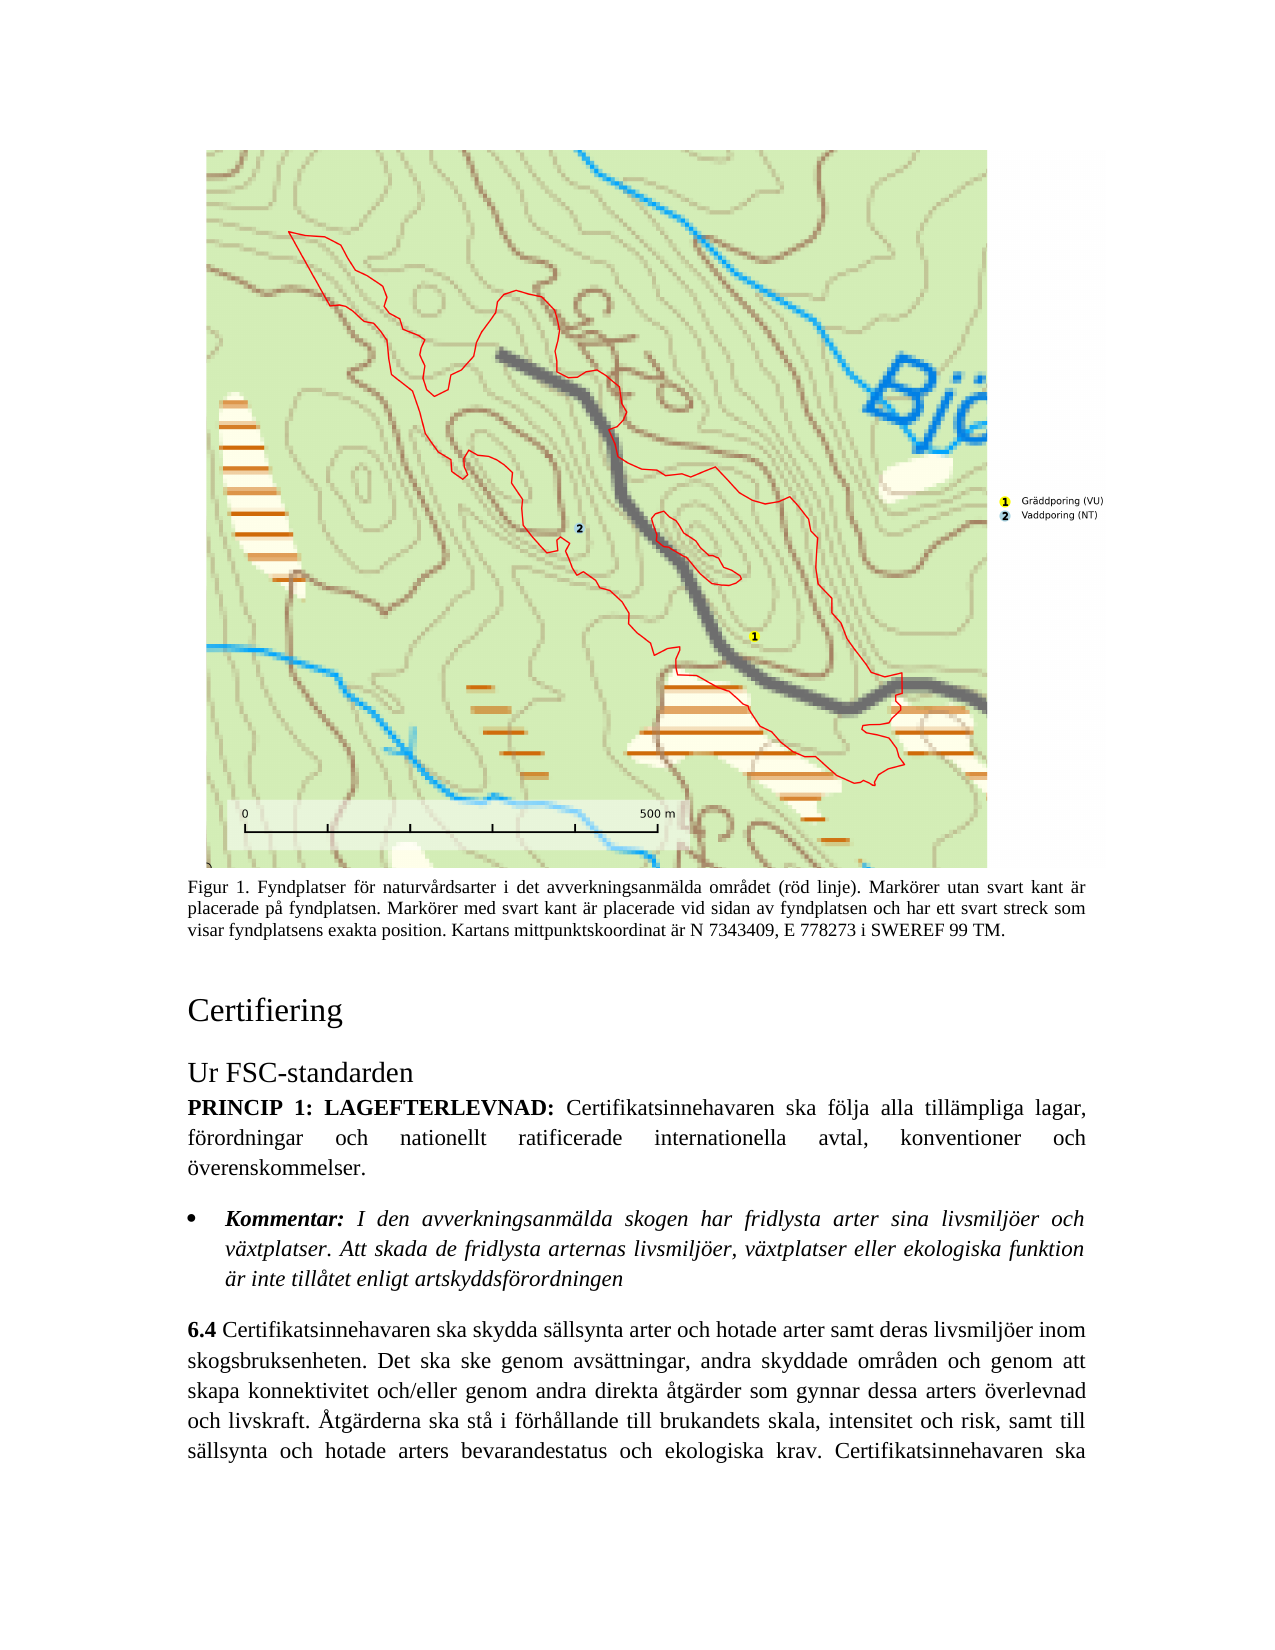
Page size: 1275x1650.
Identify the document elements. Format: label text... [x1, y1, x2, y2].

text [187, 1317, 1087, 1464]
text Figur 1. Fyndplatser för naturvårdsarter i det avverkningsanmälda området (röd linje). Markörer utan svart kant är placerade på fyndplatsen. Markörer med svart kant är placerade vid sidan av fyndplatsen och har ett svart streck som visar fyndplatsens exakta position. Kartans mittpunktskoordinat är N 7343409, E 778273 i SWEREF 99 TM. [187, 876, 1087, 940]
subtitle Certifiering [187, 990, 1087, 1028]
subtitle Ur FSC-standarden [187, 1055, 1087, 1089]
list Kommentar: I den avverkningsanmälda skogen har fridlysta arter sina livsmiljöer och växtplatser. Att skada de fridlysta arternas livsmiljöer, växtplatser eller ekologiska funktion är inte tillåtet enligt artskyddsförordningen [187, 1205, 1087, 1292]
text PRINCIP 1: LAGEFTERLEVNAD: Certifikatsinnehavaren ska följa alla tillämpliga lagar, förordningar och nationellt ratificerade internationella avtal, konventioner och överenskommelser. [187, 1094, 1087, 1180]
picture [206, 150, 1107, 868]
